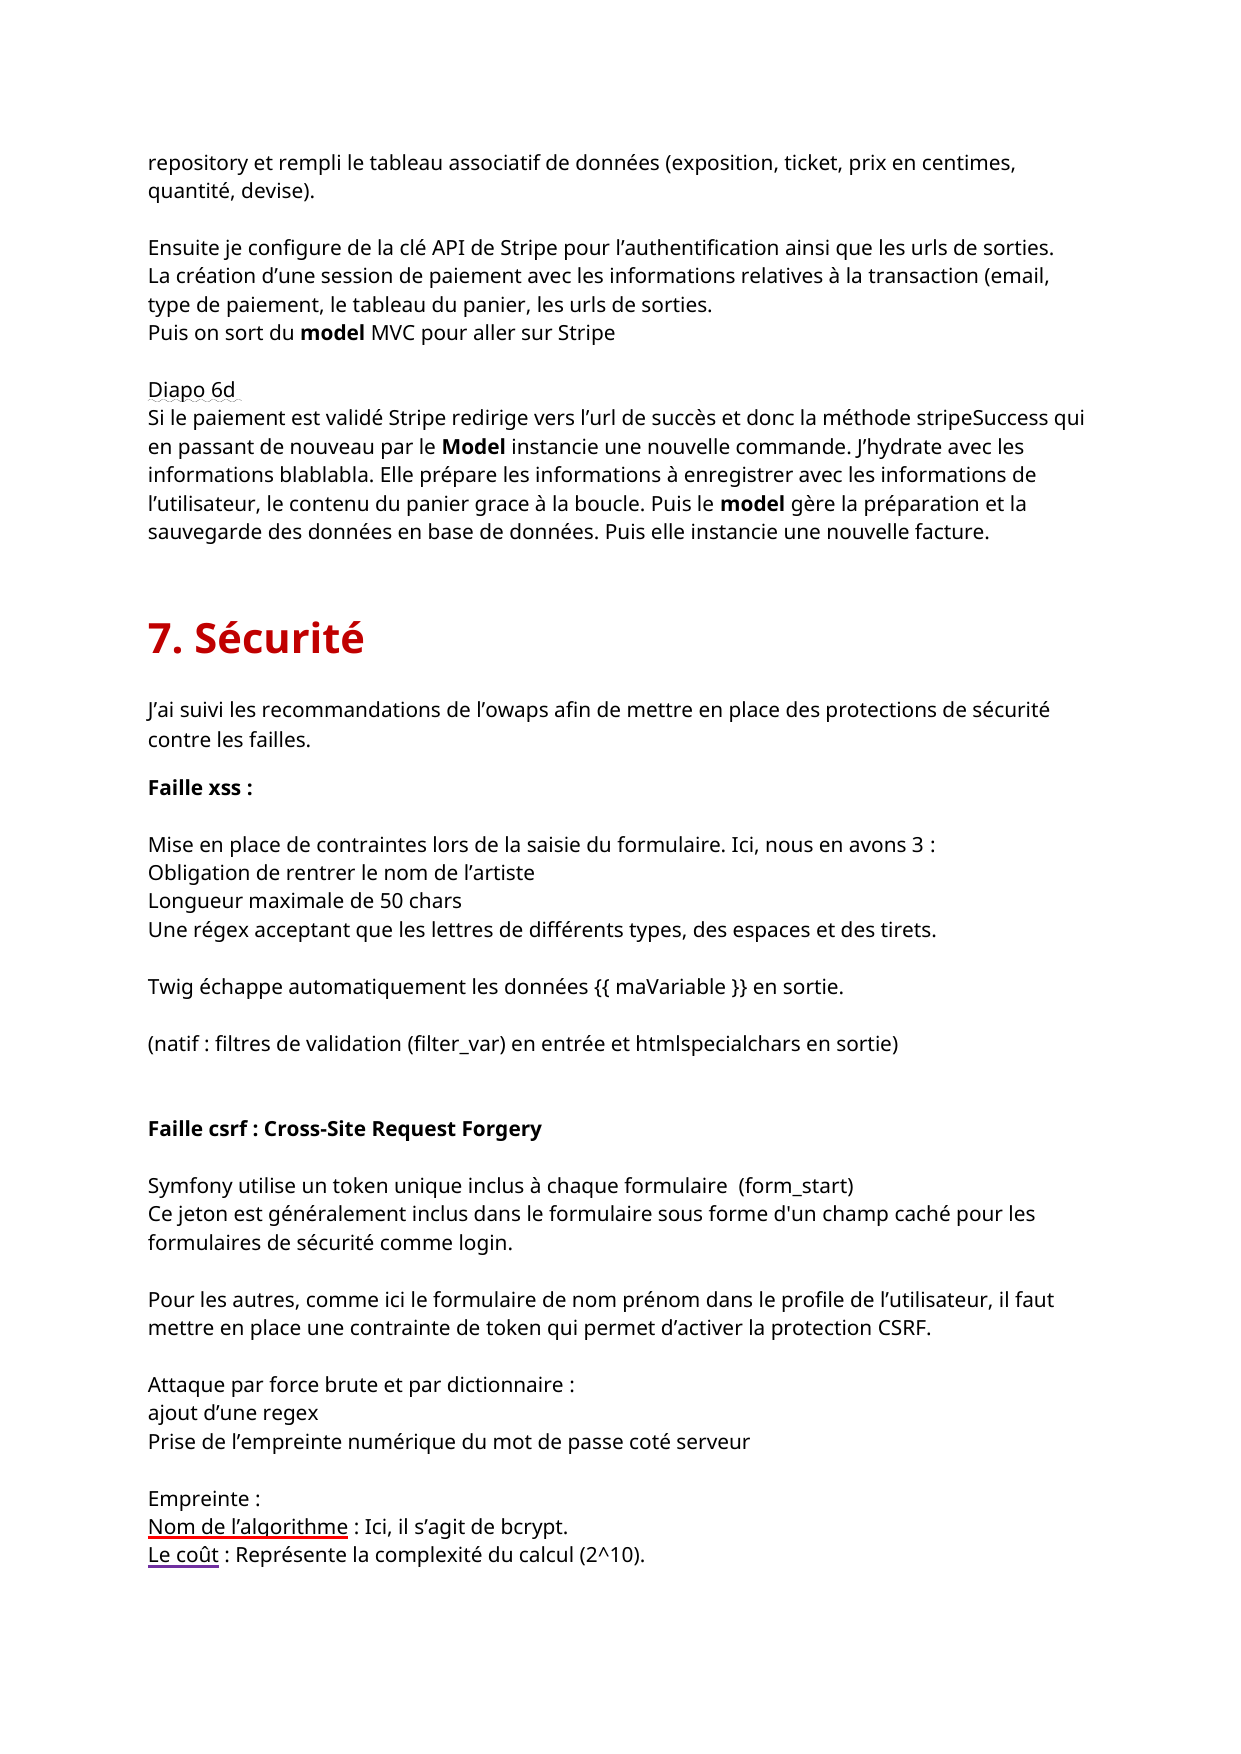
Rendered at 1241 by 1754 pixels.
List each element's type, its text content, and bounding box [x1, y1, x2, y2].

text Le coût : Représente la complexité du calcul (2^10). [148, 1541, 1093, 1569]
text J’ai suivi les recommandations de l’owaps afin de mettre en place des protections de sécurité contre les failles. [148, 695, 1093, 754]
text Puis on sort du model MVC pour aller sur Stripe [148, 318, 1093, 347]
text Twig échappe automatiquement les données {{ maVariable }} en sortie. [148, 972, 1093, 1000]
text Longueur maximale de 50 chars [148, 887, 1093, 915]
text Attaque par force brute et par dictionnaire : [148, 1370, 1093, 1398]
text 7. Sécurité [148, 609, 1093, 666]
text Diapo 6d [148, 375, 1093, 403]
text Obligation de rentrer le nom de l’artiste [148, 858, 1093, 887]
text Ce jeton est généralement inclus dans le formulaire sous forme d'un champ caché pour les formulaires de sécurité comme login. [148, 1199, 1093, 1256]
text Empreinte : [148, 1484, 1093, 1512]
text (natif : filtres de validation (filter_var) en entrée et htmlspecialchars en sortie) [148, 1029, 1093, 1057]
text Une régex acceptant que les lettres de différents types, des espaces et des tirets. [148, 915, 1093, 943]
text Nom de l’algorithme : Ici, il s’agit de bcrypt. [148, 1512, 1093, 1541]
text ajout d’une regex [148, 1398, 1093, 1427]
text Prise de l’empreinte numérique du mot de passe coté serveur [148, 1427, 1093, 1455]
text Faille csrf : Cross-Site Request Forgery [148, 1114, 1093, 1142]
text Faille xss : [148, 773, 1093, 801]
text Ensuite je configure de la clé API de Stripe pour l’authentification ainsi que les urls de sorties. [148, 233, 1093, 261]
text Symfony utilise un token unique inclus à chaque formulaire (form_start) [148, 1171, 1093, 1199]
text Mise en place de contraintes lors de la saisie du formulaire. Ici, nous en avons 3 : [148, 830, 1093, 858]
text Pour les autres, comme ici le formulaire de nom prénom dans le profile de l’utilisateur, il faut mettre en place une contrainte de token qui permet d’activer la protection CSRF. [148, 1285, 1093, 1342]
